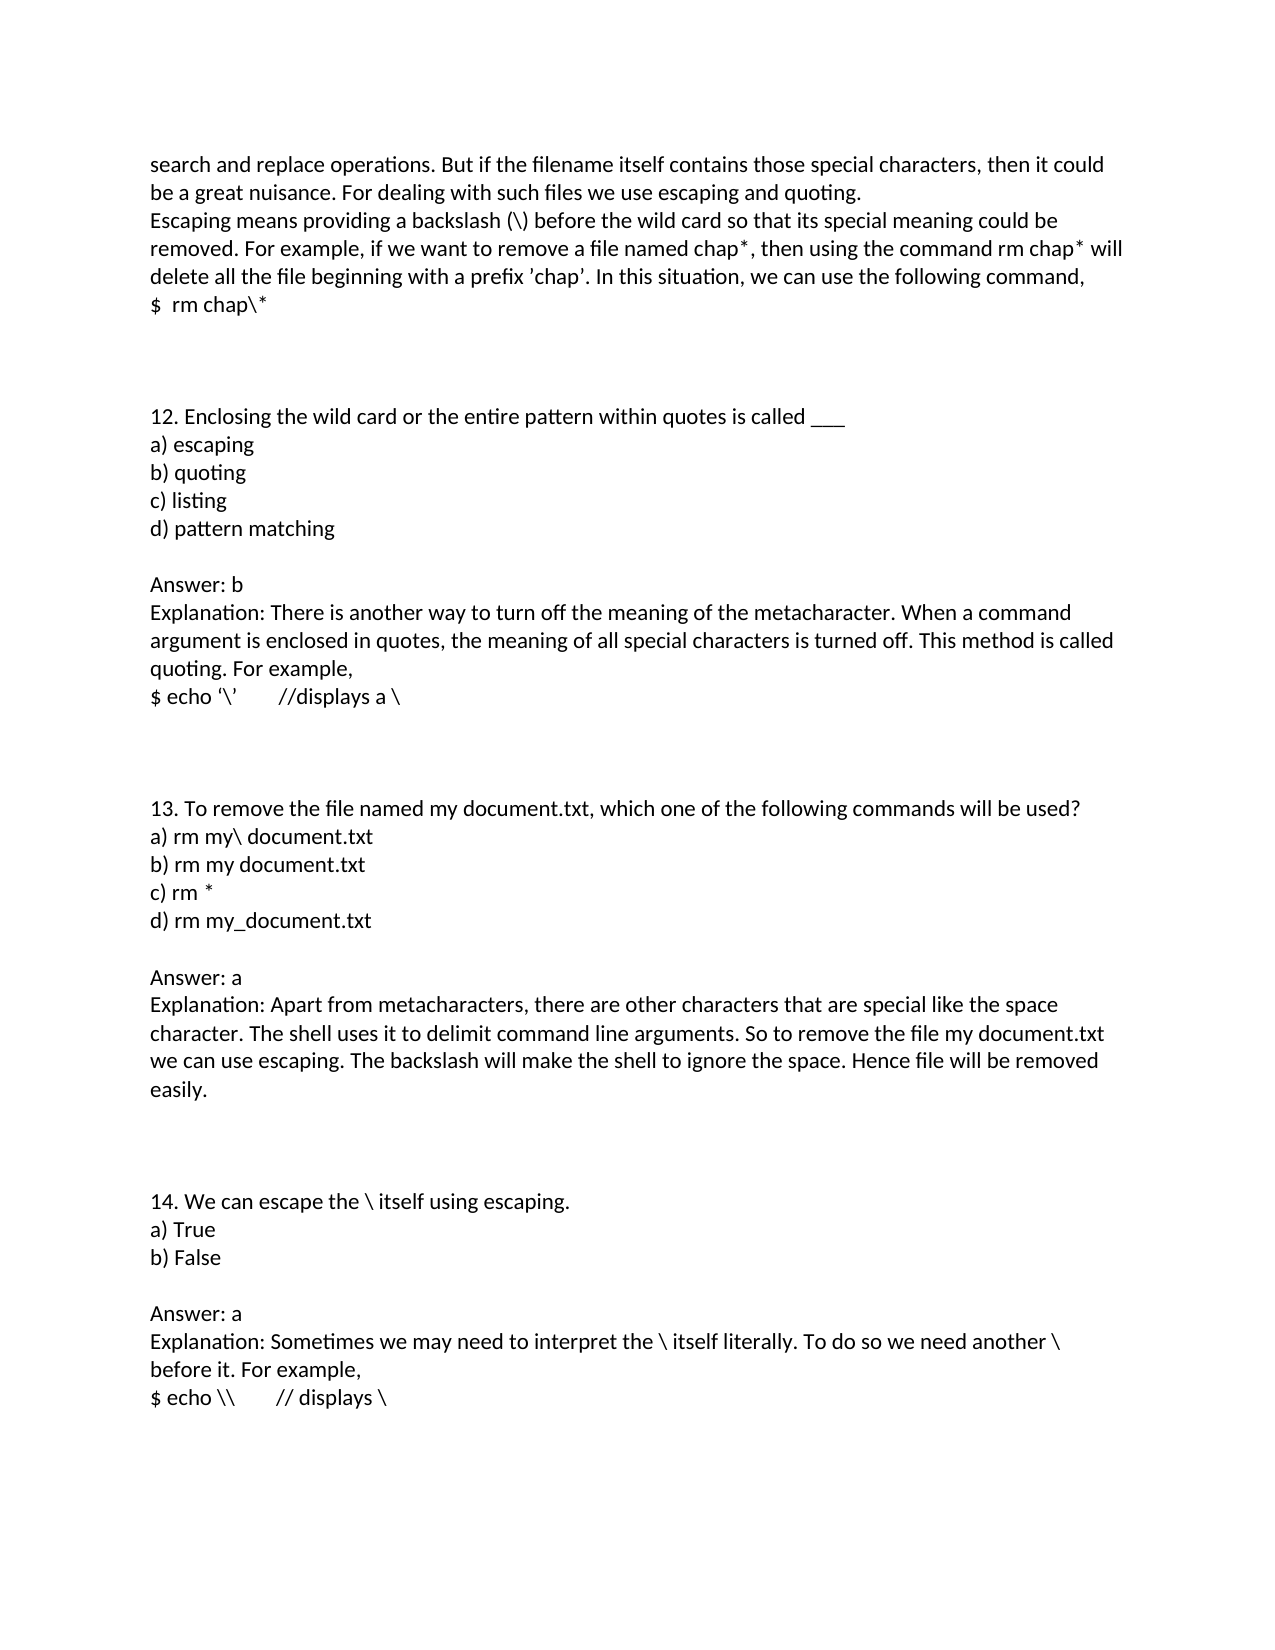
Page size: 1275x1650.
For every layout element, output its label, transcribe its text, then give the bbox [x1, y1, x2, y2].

text 14. We can escape the \ itself using escaping. a) True b) False [150, 1187, 1125, 1299]
text 12. Enclosing the wild card or the entire pattern within quotes is called ___ a) escaping b) quoting c) listing d) pattern matching [150, 402, 1125, 570]
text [150, 150, 1125, 290]
text $ echo ‘\’ //displays a \ [150, 682, 1125, 710]
text $ echo \\ // displays \ [150, 1383, 1125, 1411]
text Answer: a Explanation: Sometimes we may need to interpret the \ itself literally. To do so we need another \ before it. For example, [150, 1299, 1125, 1383]
text $ rm chap\* [150, 290, 1125, 318]
text Answer: a Explanation: Apart from metacharacters, there are other characters that are special like the space character. The shell uses it to delimit command line arguments. So to remove the file my document.txt we can use escaping. The backslash will make the shell to ignore the space. Hence file will be removed easily. [150, 963, 1125, 1103]
text 13. To remove the file named my document.txt, which one of the following commands will be used? a) rm my\ document.txt b) rm my document.txt c) rm * d) rm my_document.txt [150, 794, 1125, 963]
text Answer: b Explanation: There is another way to turn off the meaning of the metacharacter. When a command argument is enclosed in quotes, the meaning of all special characters is turned off. This method is called quoting. For example, [150, 570, 1125, 682]
